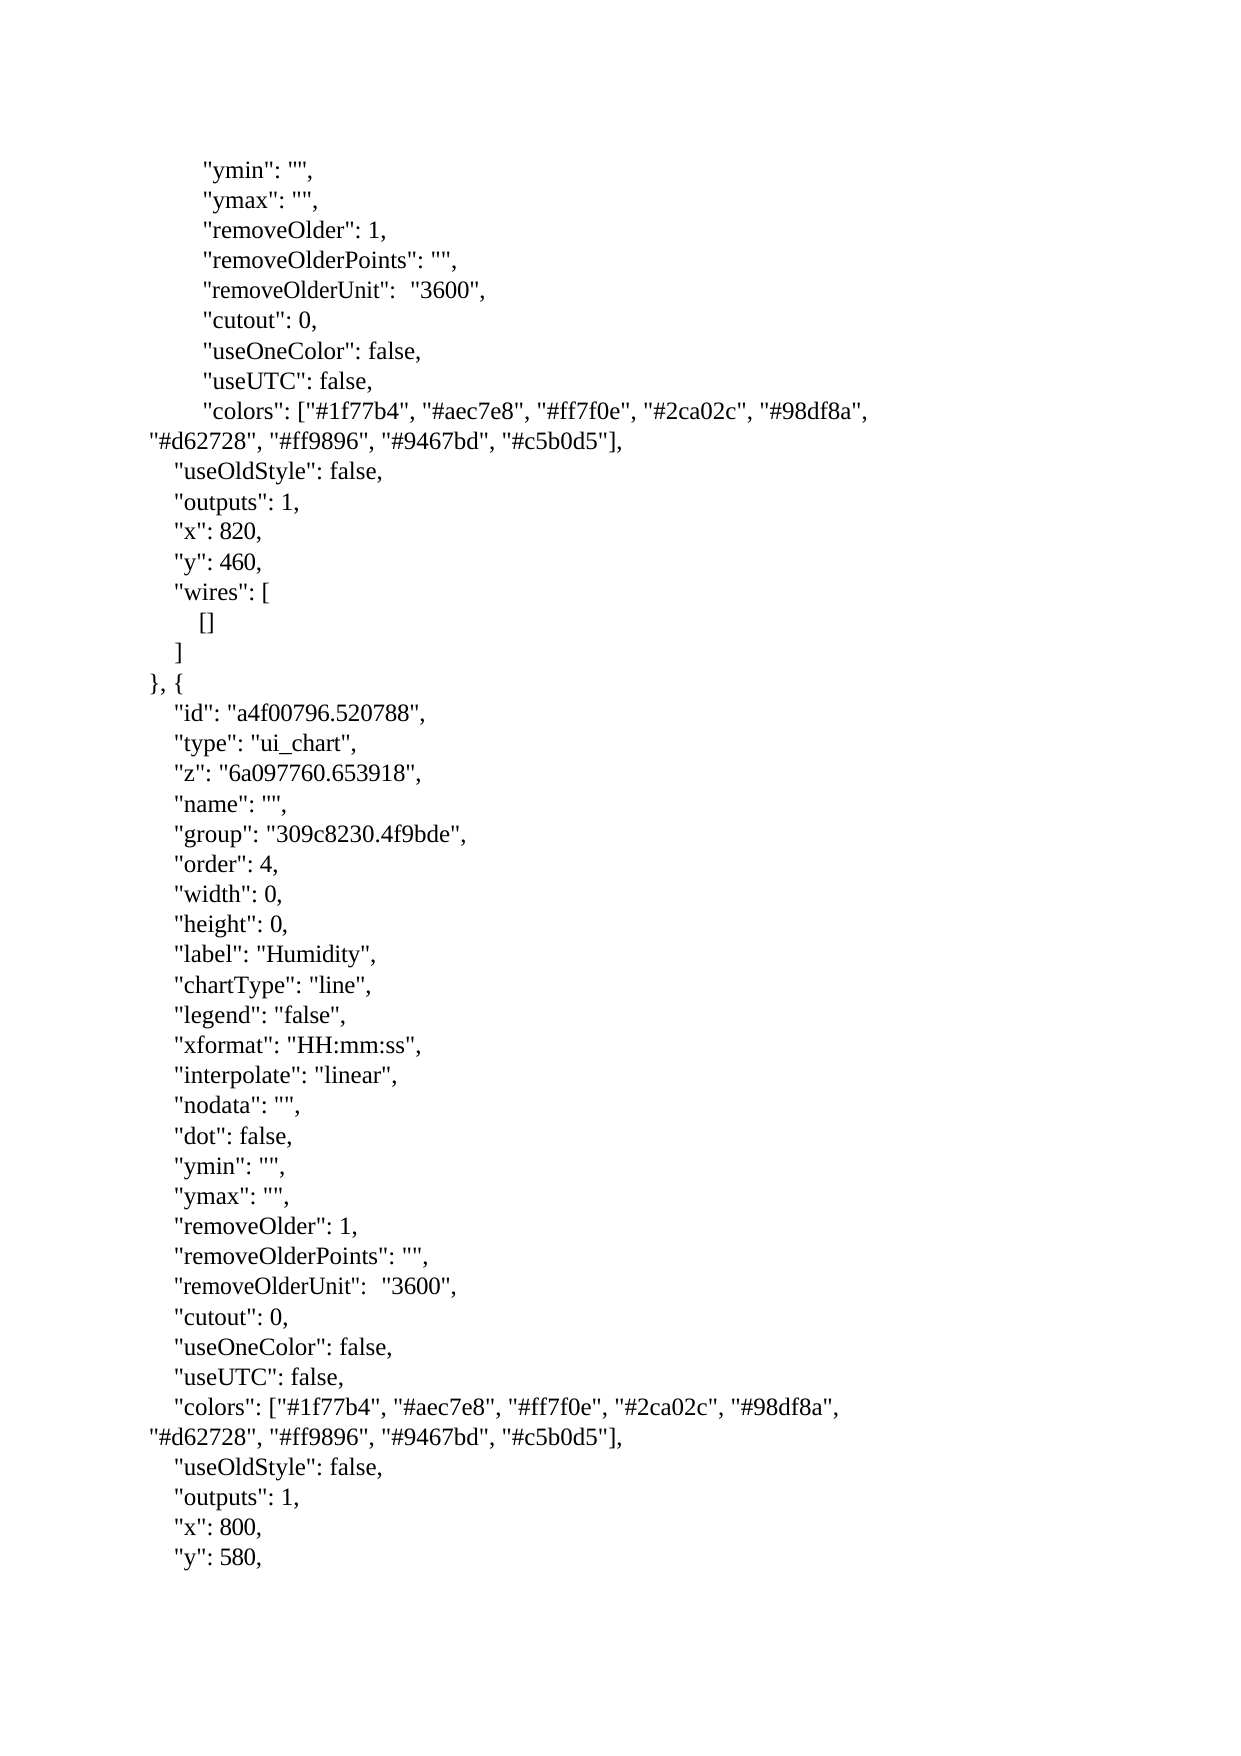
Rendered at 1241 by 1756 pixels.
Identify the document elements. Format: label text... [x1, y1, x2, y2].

text "removeOlderUnit": "3600", [202, 275, 1092, 304]
text "y": 460, [173, 547, 1092, 576]
text "colors": ["#1f77b4", "#aec7e8", "#ff7f0e", "#2ca02c", "#98df8a", "#d62728", "#ff9896", "#9467bd", "#c5b0d5"], [148, 1392, 898, 1451]
text "chartType": "line", [173, 970, 1092, 998]
text "removeOlderUnit": "3600", [173, 1271, 1092, 1300]
text "z": "6a097760.653918", [173, 758, 1092, 787]
text }, { [137, 668, 186, 696]
text "wires": [ [] [173, 577, 281, 636]
text "useOldStyle": false, "outputs": 1, [173, 456, 439, 515]
text "name": "", [173, 789, 1092, 817]
text "height": 0, [173, 909, 1092, 938]
text "ymax": "", "removeOlder": 1, "removeOlderPoints": "", [173, 1181, 439, 1270]
text "dot": false, "ymin": "", [173, 1121, 316, 1180]
text "group": "309c8230.4f9bde", "order": 4, [173, 819, 534, 878]
text "x": 800, [173, 1512, 1092, 1541]
text "label": "Humidity", [173, 939, 1092, 968]
text "colors": ["#1f77b4", "#aec7e8", "#ff7f0e", "#2ca02c", "#98df8a", "#d62728", "#ff9896", "#9467bd", "#c5b0d5"], [148, 396, 898, 455]
text "x": 820, [173, 517, 1092, 545]
text "xformat": "HH:mm:ss", "interpolate": "linear", "nodata": "", [173, 1030, 439, 1119]
text "legend": "false", [173, 1000, 1092, 1029]
text "type": "ui_chart", [173, 728, 1092, 757]
text "y": 580, [173, 1542, 1092, 1571]
text "width": 0, [173, 879, 1092, 908]
text "cutout": 0, "useOneColor": false, "useUTC": false, [202, 306, 439, 394]
text "id": "a4f00796.520788", [173, 698, 1092, 727]
text "ymin": "", [202, 155, 1092, 183]
text "cutout": 0, "useOneColor": false, "useUTC": false, [173, 1302, 439, 1391]
text ] [137, 637, 182, 666]
text "ymax": "", "removeOlder": 1, "removeOlderPoints": "", [202, 185, 459, 274]
text "useOldStyle": false, "outputs": 1, [173, 1452, 439, 1511]
